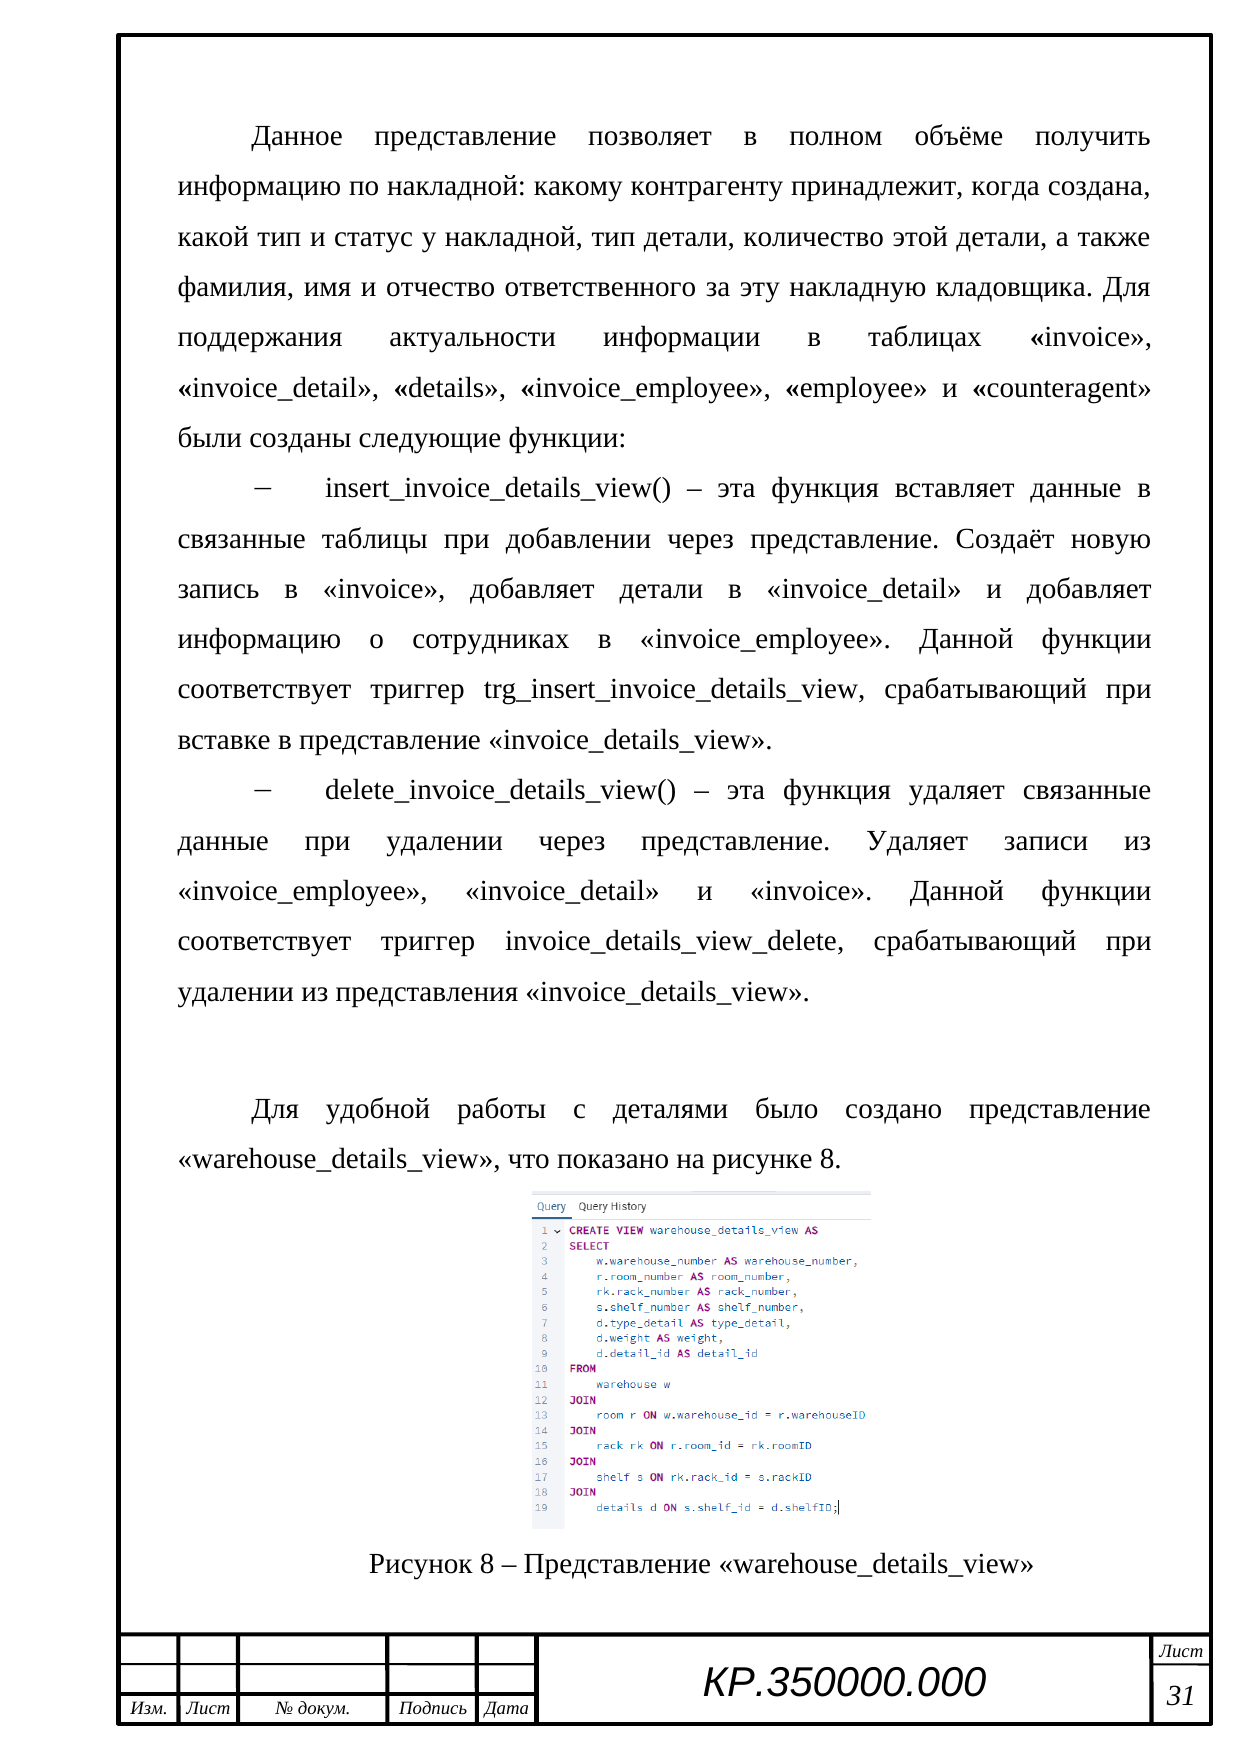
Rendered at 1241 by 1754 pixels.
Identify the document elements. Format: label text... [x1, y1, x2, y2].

text Рисунок 8 – Представление «warehouse_details_view» [177, 1546, 1152, 1579]
text Для удобной работы с деталями было создано представление «warehouse_details_view», что показано на рисунке 8. [177, 1091, 1152, 1175]
list insert_invoice_details_view() – эта функция вставляет данные в связанные таблицы при добавлении через представление. Создаёт новую запись в «invoice», добавляет детали в «invoice_detail» и добавляет информацию о сотрудниках в «invoice_employee». Данной функции соответствует триггер trg_insert_invoice_details_view, срабатывающий при вставке в представление «invoice_details_view». [177, 470, 1152, 756]
list delete_invoice_details_view() – эта функция удаляет связанные данные при удалении через представление. Удаляет записи из «invoice_employee», «invoice_detail» и «invoice». Данной функции соответствует триггер invoice_details_view_delete, срабатывающий при удалении из представления «invoice_details_view». [177, 772, 1152, 1007]
text Данное представление позволяет в полном объёме получить информацию по накладной: какому контрагенту принадлежит, когда создана, какой тип и статус у накладной, тип детали, количество этой детали, а также фамилия, имя и отчество ответственного за эту накладную кладовщика. Для поддержания актуальности информации в таблицах «invoice», «invoice_detail», «details», «invoice_employee», «employee» и «counteragent» были созданы следующие функции: [177, 118, 1152, 453]
picture [531, 1191, 871, 1529]
